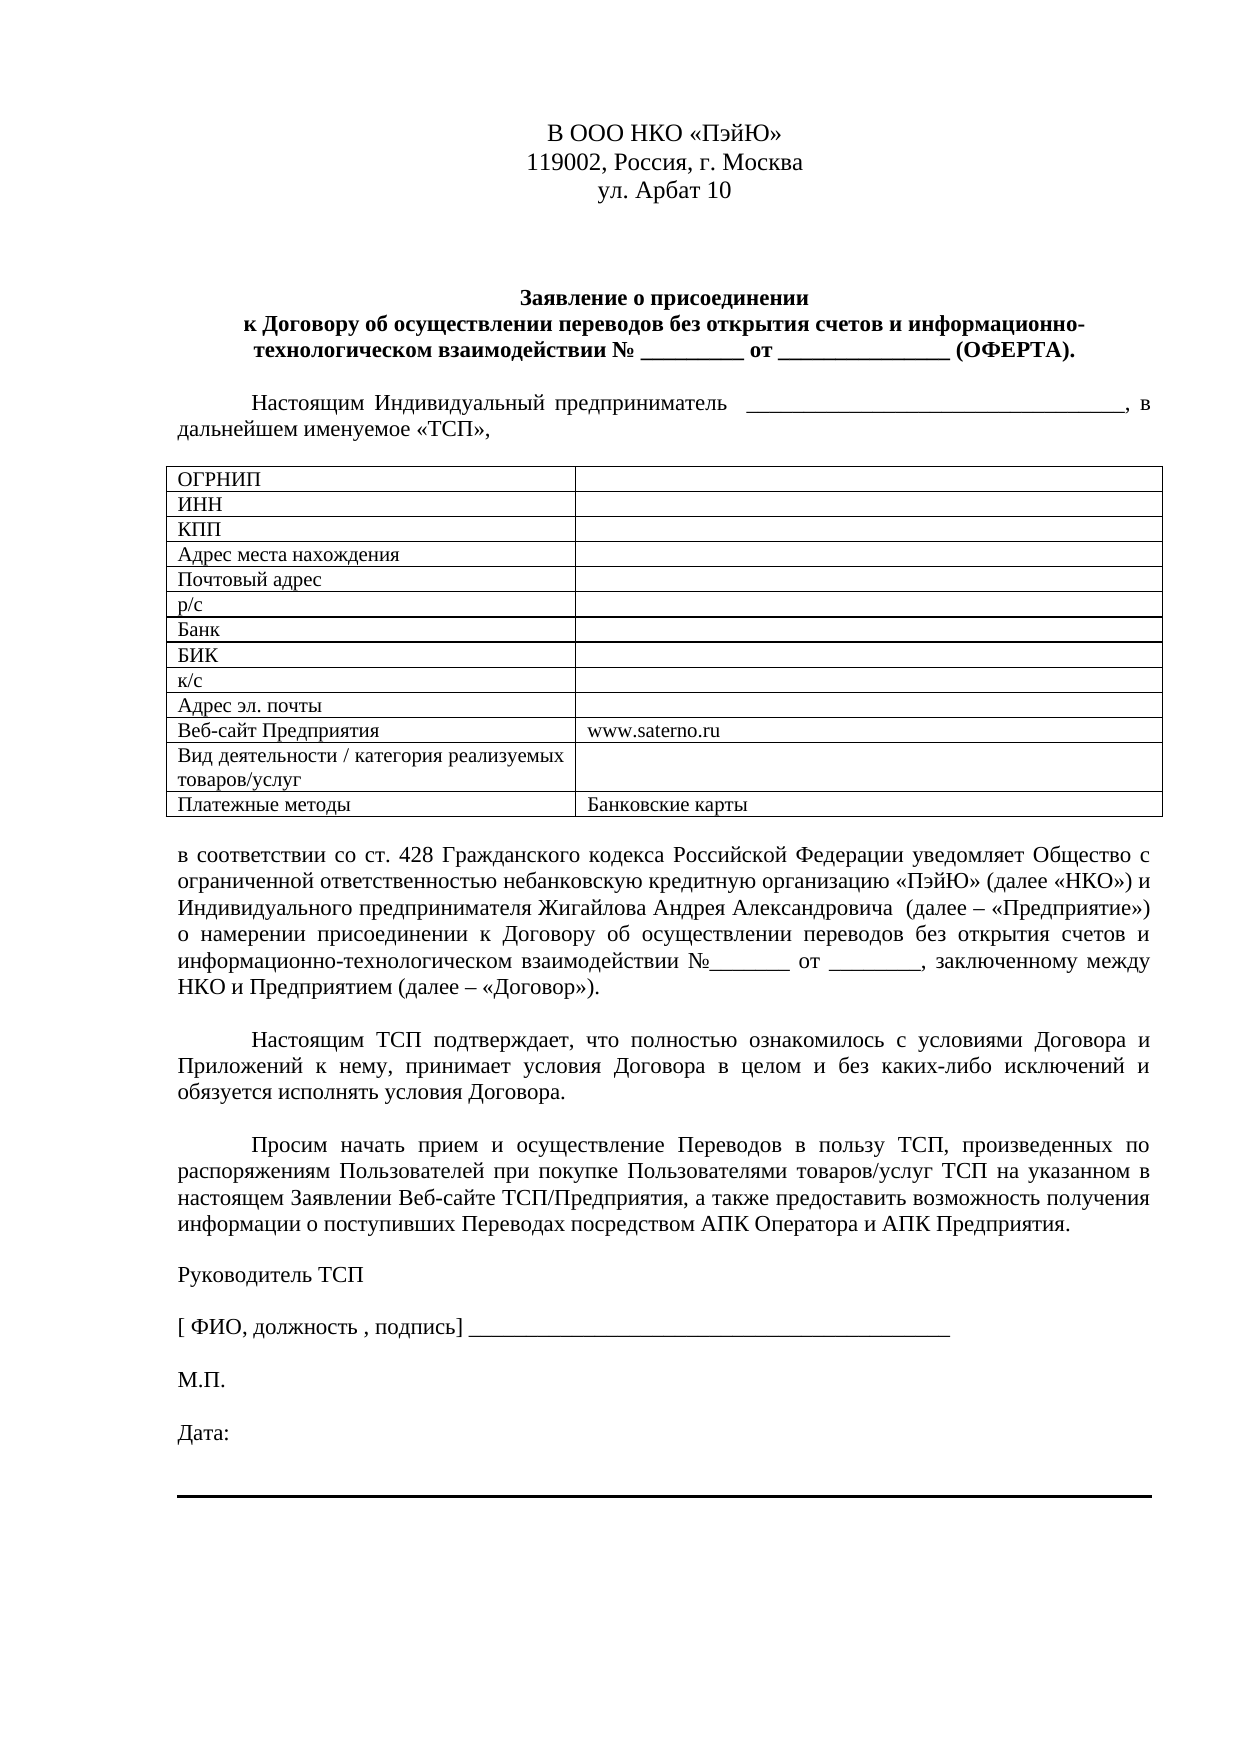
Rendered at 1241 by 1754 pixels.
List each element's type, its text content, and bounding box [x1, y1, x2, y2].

list 119002, Россия, г. Москва [177, 147, 1152, 176]
list ул. Арбат 10 [177, 176, 1152, 204]
list Просим начать прием и осуществление Переводов в пользу ТСП, произведенных по распоряжениям Пользователей при покупке Пользователями товаров/услуг ТСП на указанном в настоящем Заявлении Веб-сайте ТСП/Предприятия, а также предоставить возможность получения информации о поступивших Переводах посредством АПК Оператора и АПК Предприятия. [177, 1131, 1152, 1237]
table_cell ИНН [167, 492, 575, 516]
table_cell [576, 492, 1162, 516]
table_cell Платежные методы [167, 792, 575, 816]
table_cell [576, 668, 1162, 692]
list [ ФИО, должность , подпись] __________________________________________ [177, 1313, 1152, 1340]
table_cell [576, 643, 1162, 667]
table_cell Банк [167, 618, 575, 641]
list к Договору об осуществлении переводов без открытия счетов и информационно-технологическом взаимодействии № _________ от _______________ (ОФЕРТА). [177, 310, 1152, 363]
table_cell [576, 567, 1162, 591]
table_cell [576, 743, 1162, 791]
table_cell к/с [167, 668, 575, 692]
table_header [576, 467, 1162, 491]
table_cell Банковские карты [576, 792, 1162, 816]
table_cell Почтовый адрес [167, 567, 575, 591]
table_cell Адрес места нахождения [167, 542, 575, 566]
table_cell [576, 592, 1162, 616]
list В ООО НКО «ПэйЮ» [177, 118, 1152, 147]
table_cell Адрес эл. почты [167, 693, 575, 717]
list Руководитель ТСП [177, 1261, 1152, 1287]
table_cell www.saterno.ru [576, 718, 1162, 742]
list в соответствии со ст. 428 Гражданского кодекса Российской Федерации уведомляет Общество с ограниченной ответственностью небанковскую кредитную организацию «ПэйЮ» (далее «НКО») и Индивидуального предпринимателя Жигайлова Андрея Александровича (далее – «Предприятие») о намерении присоединении к Договору об осуществлении переводов без открытия счетов и информационно-технологическом взаимодействии №_______ от ________, заключенному между НКО и Предприятием (далее – «Договор»). [177, 841, 1152, 999]
table_cell БИК [167, 643, 575, 667]
table_cell [576, 542, 1162, 566]
list Настоящим ТСП подтверждает, что полностью ознакомилось с условиями Договора и Приложений к нему, принимает условия Договора в целом и без каких-либо исключений и обязуется исполнять условия Договора. [177, 1026, 1152, 1105]
table_cell Веб-сайт Предприятия [167, 718, 575, 742]
table_cell [576, 517, 1162, 541]
list Заявление о присоединении [177, 283, 1152, 310]
table_cell [576, 693, 1162, 717]
list Дата: [177, 1419, 1152, 1445]
list М.П. [177, 1366, 1152, 1392]
table_cell Вид деятельности / категория реализуемых товаров/услуг [167, 743, 575, 791]
list Настоящим Индивидуальный предприниматель _________________________________, в дальнейшем именуемое «ТСП», [177, 389, 1152, 442]
table_cell р/с [167, 592, 575, 616]
table_cell [576, 618, 1162, 641]
table_cell КПП [167, 517, 575, 541]
table_header ОГРНИП [167, 467, 575, 491]
